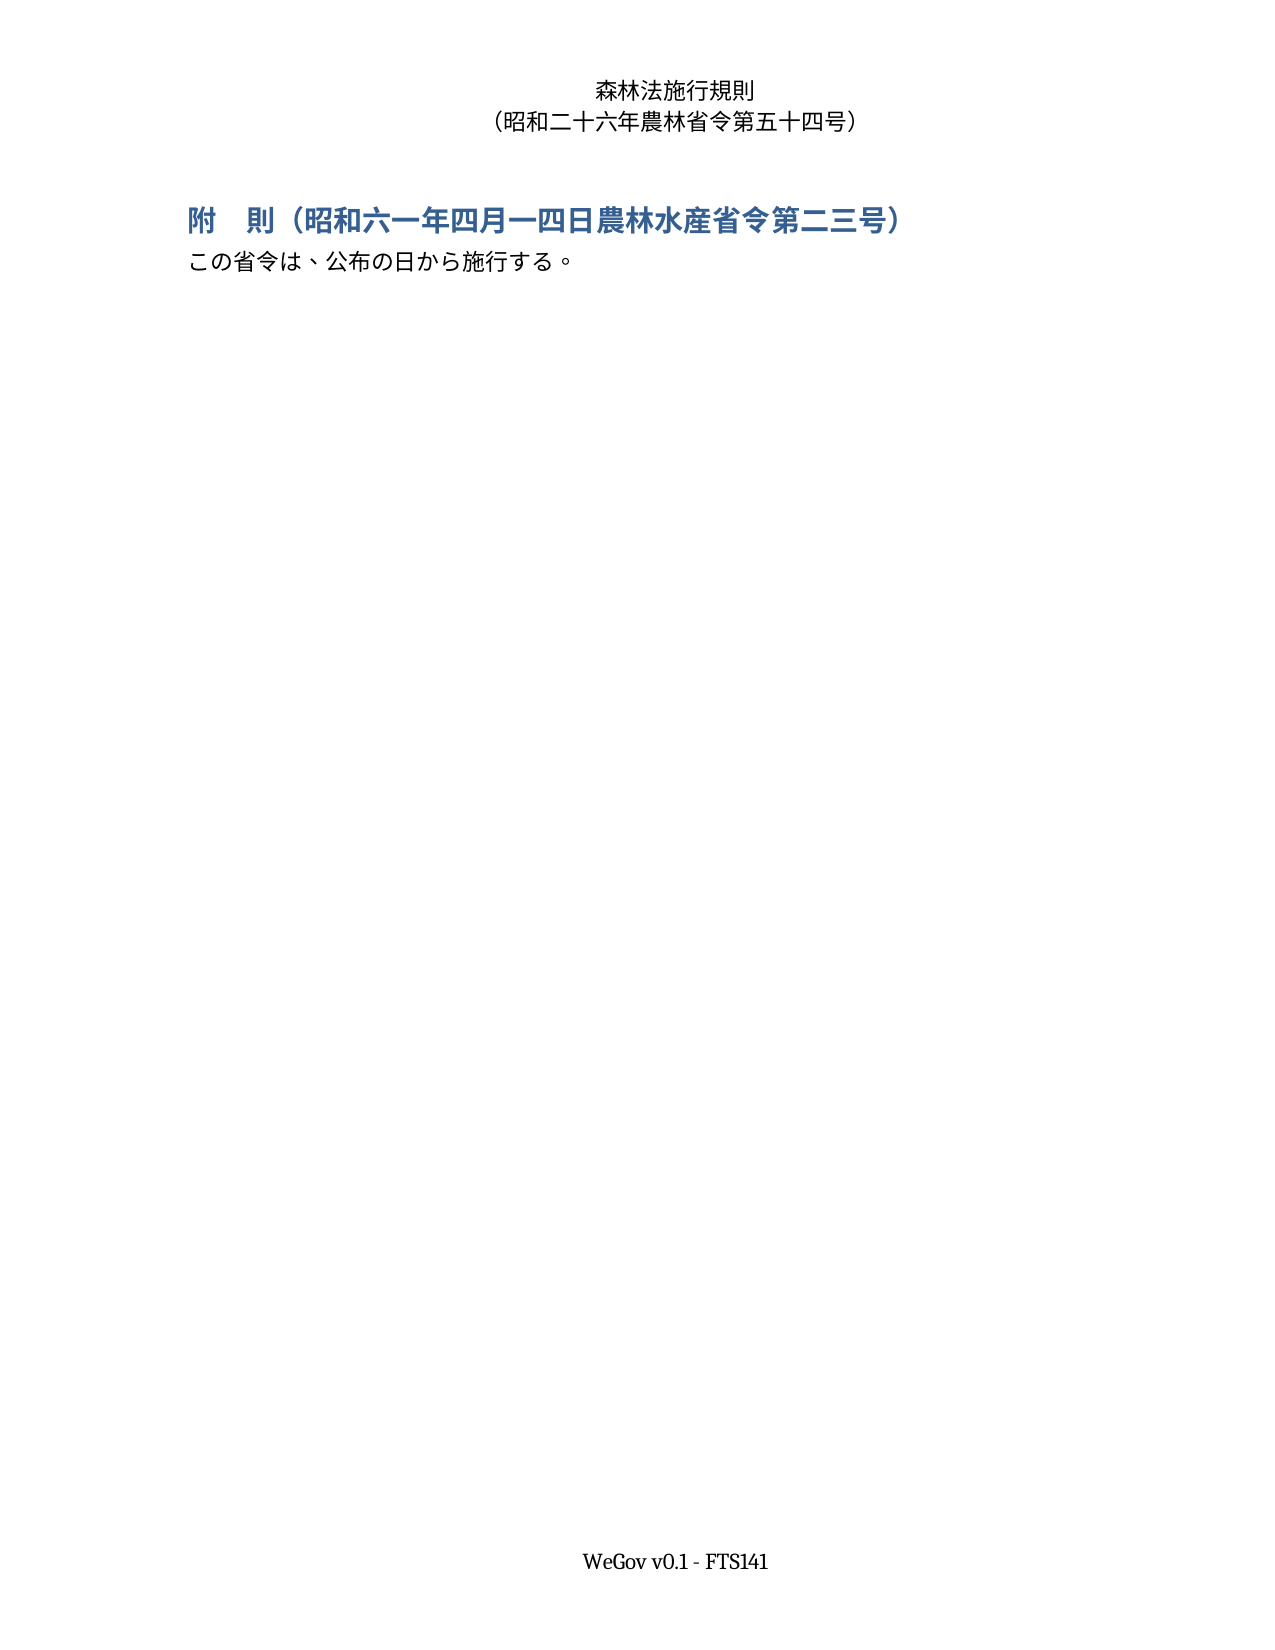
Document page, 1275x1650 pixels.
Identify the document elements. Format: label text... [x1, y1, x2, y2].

subtitle 附 則（昭和六一年四月一四日農林水産省令第二三号） [187, 200, 1087, 240]
text この省令は、公布の日から施行する。 [187, 246, 1087, 277]
